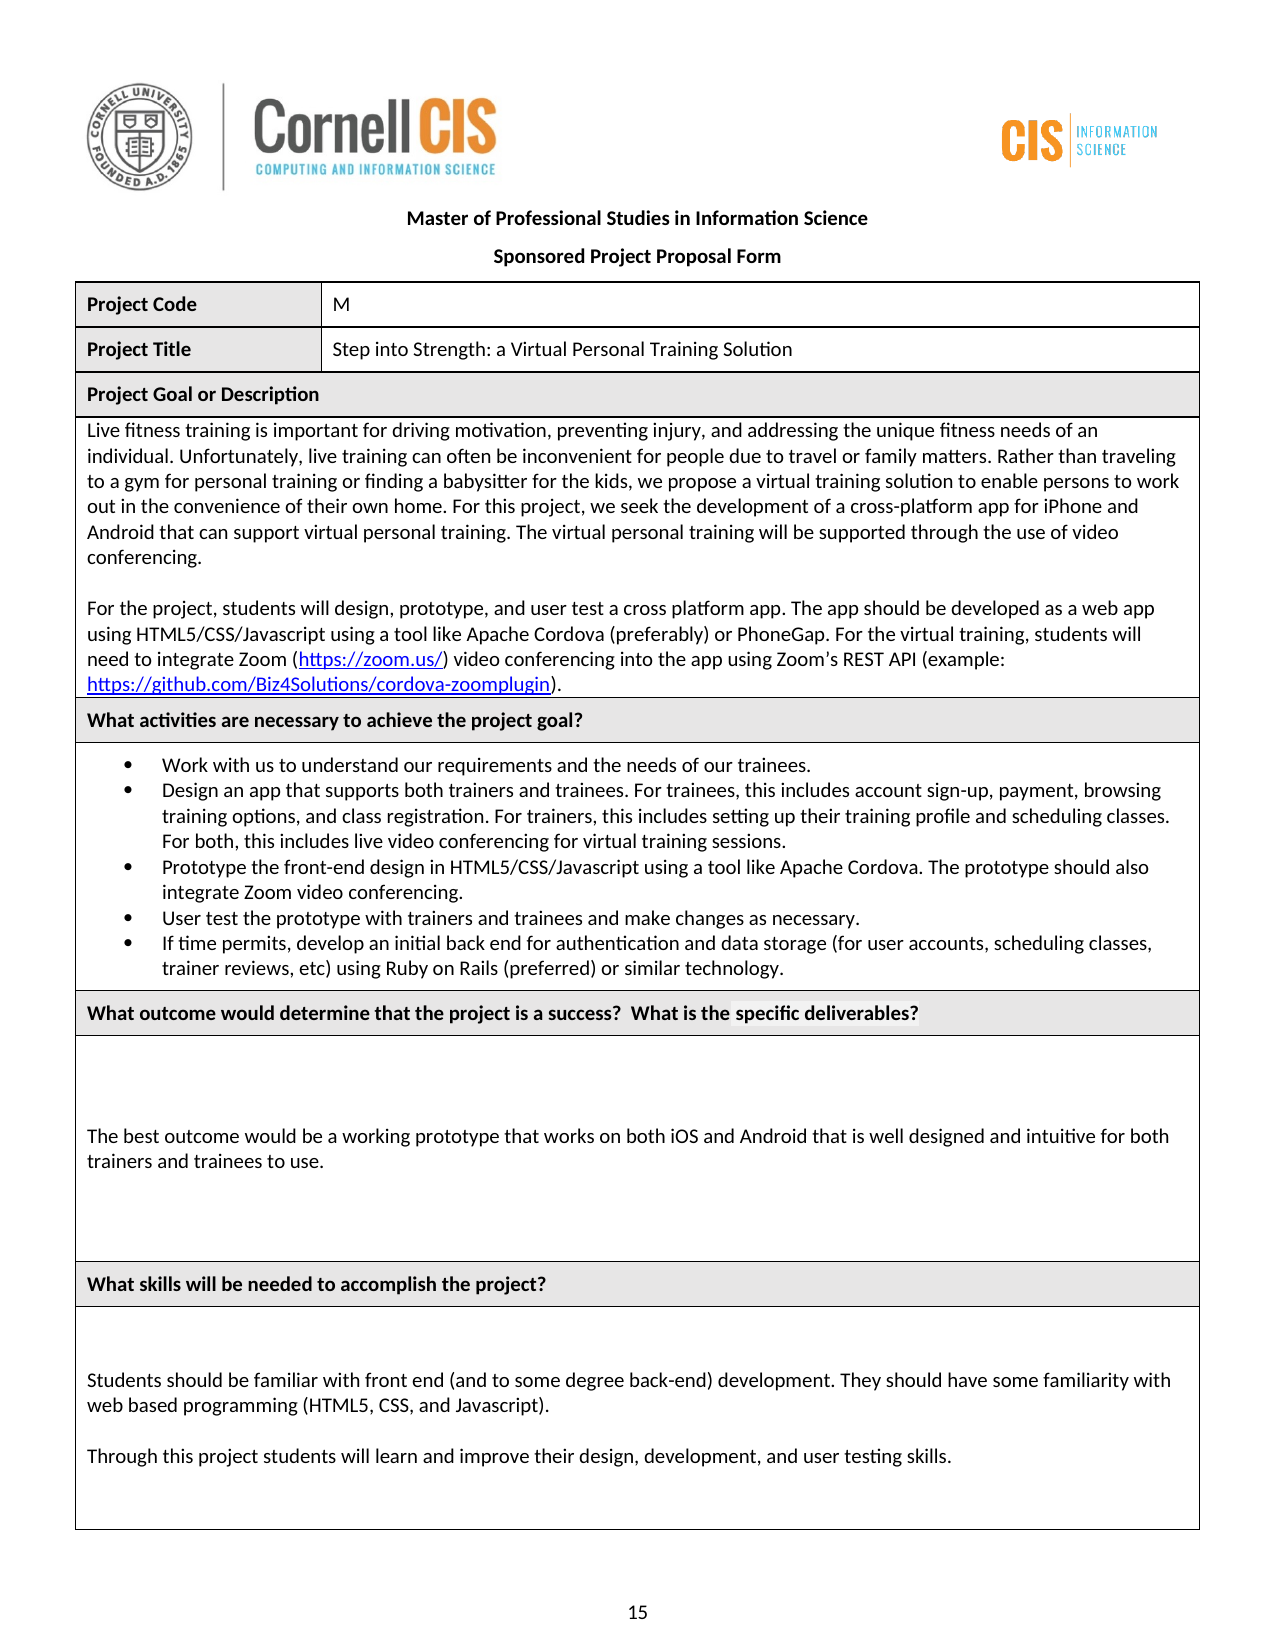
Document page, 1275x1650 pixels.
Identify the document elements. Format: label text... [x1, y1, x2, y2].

table_cell Step into Strength: a Virtual Personal Training Solution [322, 328, 1199, 371]
table_cell What outcome would determine that the project is a success? What is the specific deliverables? [76, 991, 1199, 1035]
table_header M [322, 283, 1199, 326]
subtitle Sponsored Project Proposal Form [75, 243, 1200, 269]
table_cell Project Goal or Description [76, 373, 1199, 416]
table_cell Live fitness training is important for driving motivation, preventing injury, and addressing the unique fitness needs of an individual. Unfortunately, live training can often be inconvenient for people due to travel or family matters. Rather than traveling to a gym for personal training or finding a babysitter for the kids, we propose a virtual training solution to enable persons to work out in the convenience of their own home. For this project, we seek the development of a cross-platform app for iPhone and Android that can support virtual personal training. The virtual personal training will be supported through the use of video conferencing. For the project, students will design, prototype, and user test a cross platform app. The app should be developed as a web app using HTML5/CSS/Javascript using a tool like Apache Cordova (preferably) or PhoneGap. For the virtual training, students will need to integrate Zoom (https://zoom.us/) video conferencing into the app using Zoom’s REST API (example: https://github.com/Biz4Solutions/cordova-zoomplugin). [76, 418, 1199, 697]
picture [957, 75, 1200, 206]
table_cell Students should be familiar with front end (and to some degree back-end) development. They should have some familiarity with web based programming (HTML5, CSS, and Javascript). Through this project students will learn and improve their design, development, and user testing skills. [76, 1307, 1199, 1529]
table_cell What skills will be needed to accomplish the project? [76, 1262, 1199, 1306]
table_cell Work with us to understand our requirements and the needs of our trainees. Design an app that supports both trainers and trainees. For trainees, this includes account sign-up, payment, browsing training options, and class registration. For trainers, this includes setting up their training profile and scheduling classes. For both, this includes live video conferencing for virtual training sessions. Prototype the front-end design in HTML5/CSS/Javascript using a tool like Apache Cordova. The prototype should also integrate Zoom video conferencing. User test the prototype with trainers and trainees and make changes as necessary. If time permits, develop an initial back end for authentication and data storage (for user accounts, scheduling classes, trainer reviews, etc) using Ruby on Rails (preferred) or similar technology. [76, 743, 1199, 990]
table_cell What activities are necessary to achieve the project goal? [76, 698, 1199, 742]
picture [75, 75, 507, 199]
table_cell Project Title [76, 328, 321, 371]
table_cell The best outcome would be a working prototype that works on both iOS and Android that is well designed and intuitive for both trainers and trainees to use. [76, 1036, 1199, 1261]
table_header Project Code [76, 283, 321, 326]
